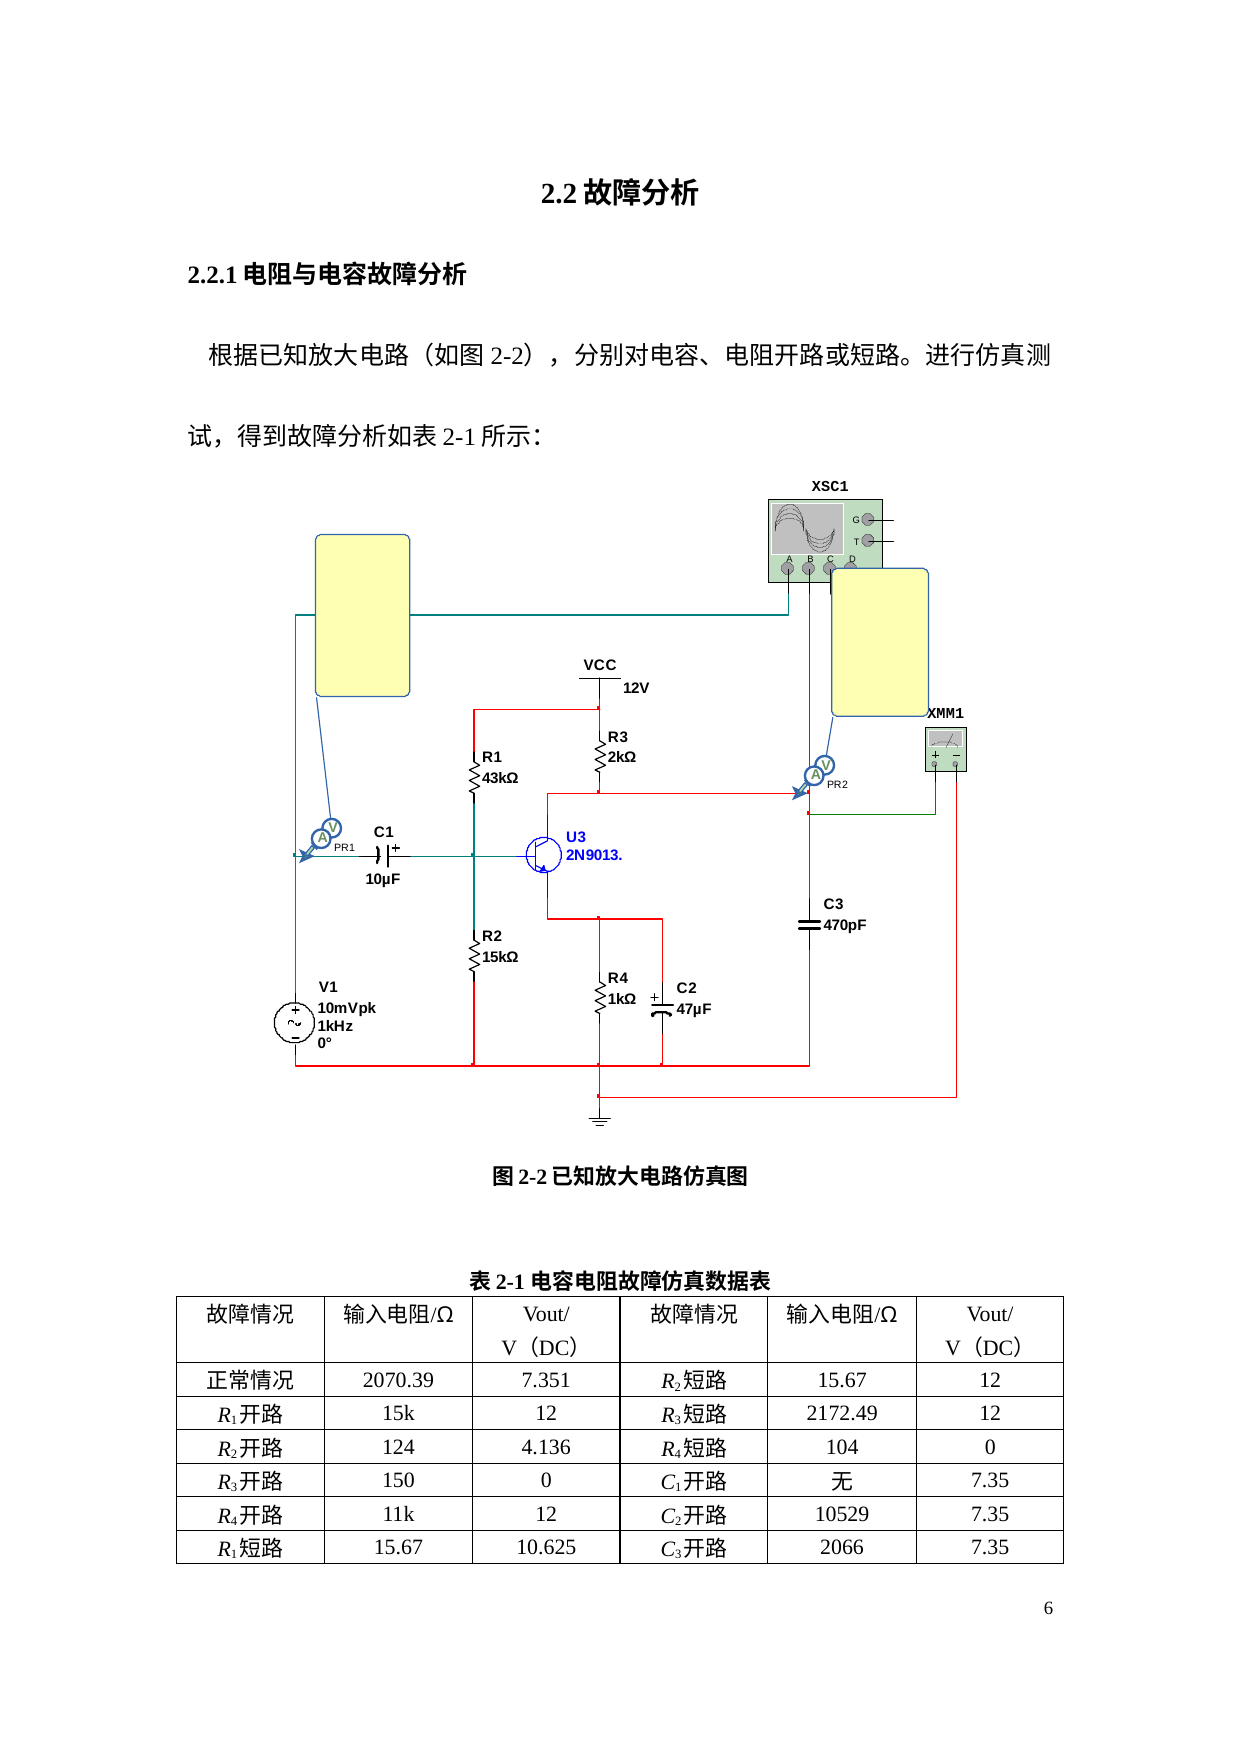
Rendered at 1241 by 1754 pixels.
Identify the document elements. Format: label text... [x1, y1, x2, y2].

table_cell C3开路 [621, 1531, 767, 1563]
subtitle 2.2.1电阻与电容故障分析 [187, 240, 1053, 305]
text 根据已知放大电路（如图2-2），分别对电容、电阻开路或短路。进行仿真测试，得到故障分析如表2-1所示： [187, 321, 1053, 467]
table_cell C1开路 [621, 1464, 767, 1496]
table_cell 7.35 [917, 1497, 1063, 1530]
table_cell 15k [325, 1397, 472, 1429]
table_cell 15.67 [768, 1363, 916, 1396]
table_header 故障情况 [621, 1297, 767, 1362]
table_cell 7.35 [917, 1464, 1063, 1496]
table_cell 11k [325, 1497, 472, 1530]
table_cell 7.35 [917, 1531, 1063, 1563]
subtitle 2.2故障分析 [187, 158, 1053, 223]
table_cell 正常情况 [177, 1363, 324, 1396]
table_cell R3开路 [177, 1464, 324, 1496]
table_cell 12 [917, 1397, 1063, 1429]
table_cell 104 [768, 1430, 916, 1463]
table_cell 12 [473, 1497, 619, 1530]
table_cell C2开路 [621, 1497, 767, 1530]
table_cell R1短路 [177, 1531, 324, 1563]
table_cell 4.136 [473, 1430, 619, 1463]
table_header 输入电阻/Ω [768, 1297, 916, 1362]
table_header 故障情况 [177, 1297, 324, 1362]
table_cell R3短路 [621, 1397, 767, 1429]
table_cell 0 [473, 1464, 619, 1496]
table_cell 12 [917, 1363, 1063, 1396]
table_header 输入电阻/Ω [325, 1297, 472, 1362]
table_cell 10529 [768, 1497, 916, 1530]
table_header Vout/V（DC） [917, 1297, 1063, 1362]
table_cell 12 [473, 1397, 619, 1429]
text 表2-1 电容电阻故障仿真数据表 [187, 1263, 1053, 1296]
table_cell R1开路 [177, 1397, 324, 1429]
table_cell 2066 [768, 1531, 916, 1563]
table_cell R4开路 [177, 1497, 324, 1530]
table_cell 10.625 [473, 1531, 619, 1563]
table_header Vout/V（DC） [473, 1297, 619, 1362]
table_cell 150 [325, 1464, 472, 1496]
table_cell 2172.49 [768, 1397, 916, 1429]
text 图2-2已知放大电路仿真图 [187, 1159, 1053, 1191]
table_cell R4短路 [621, 1430, 767, 1463]
table_cell 2070.39 [325, 1363, 472, 1396]
table_cell 124 [325, 1430, 472, 1463]
table_cell R2短路 [621, 1363, 767, 1396]
table_cell 15.67 [325, 1531, 472, 1563]
table_cell R2开路 [177, 1430, 324, 1463]
table_cell 7.351 [473, 1363, 619, 1396]
table_cell 0 [917, 1430, 1063, 1463]
table_cell 无 [768, 1464, 916, 1496]
